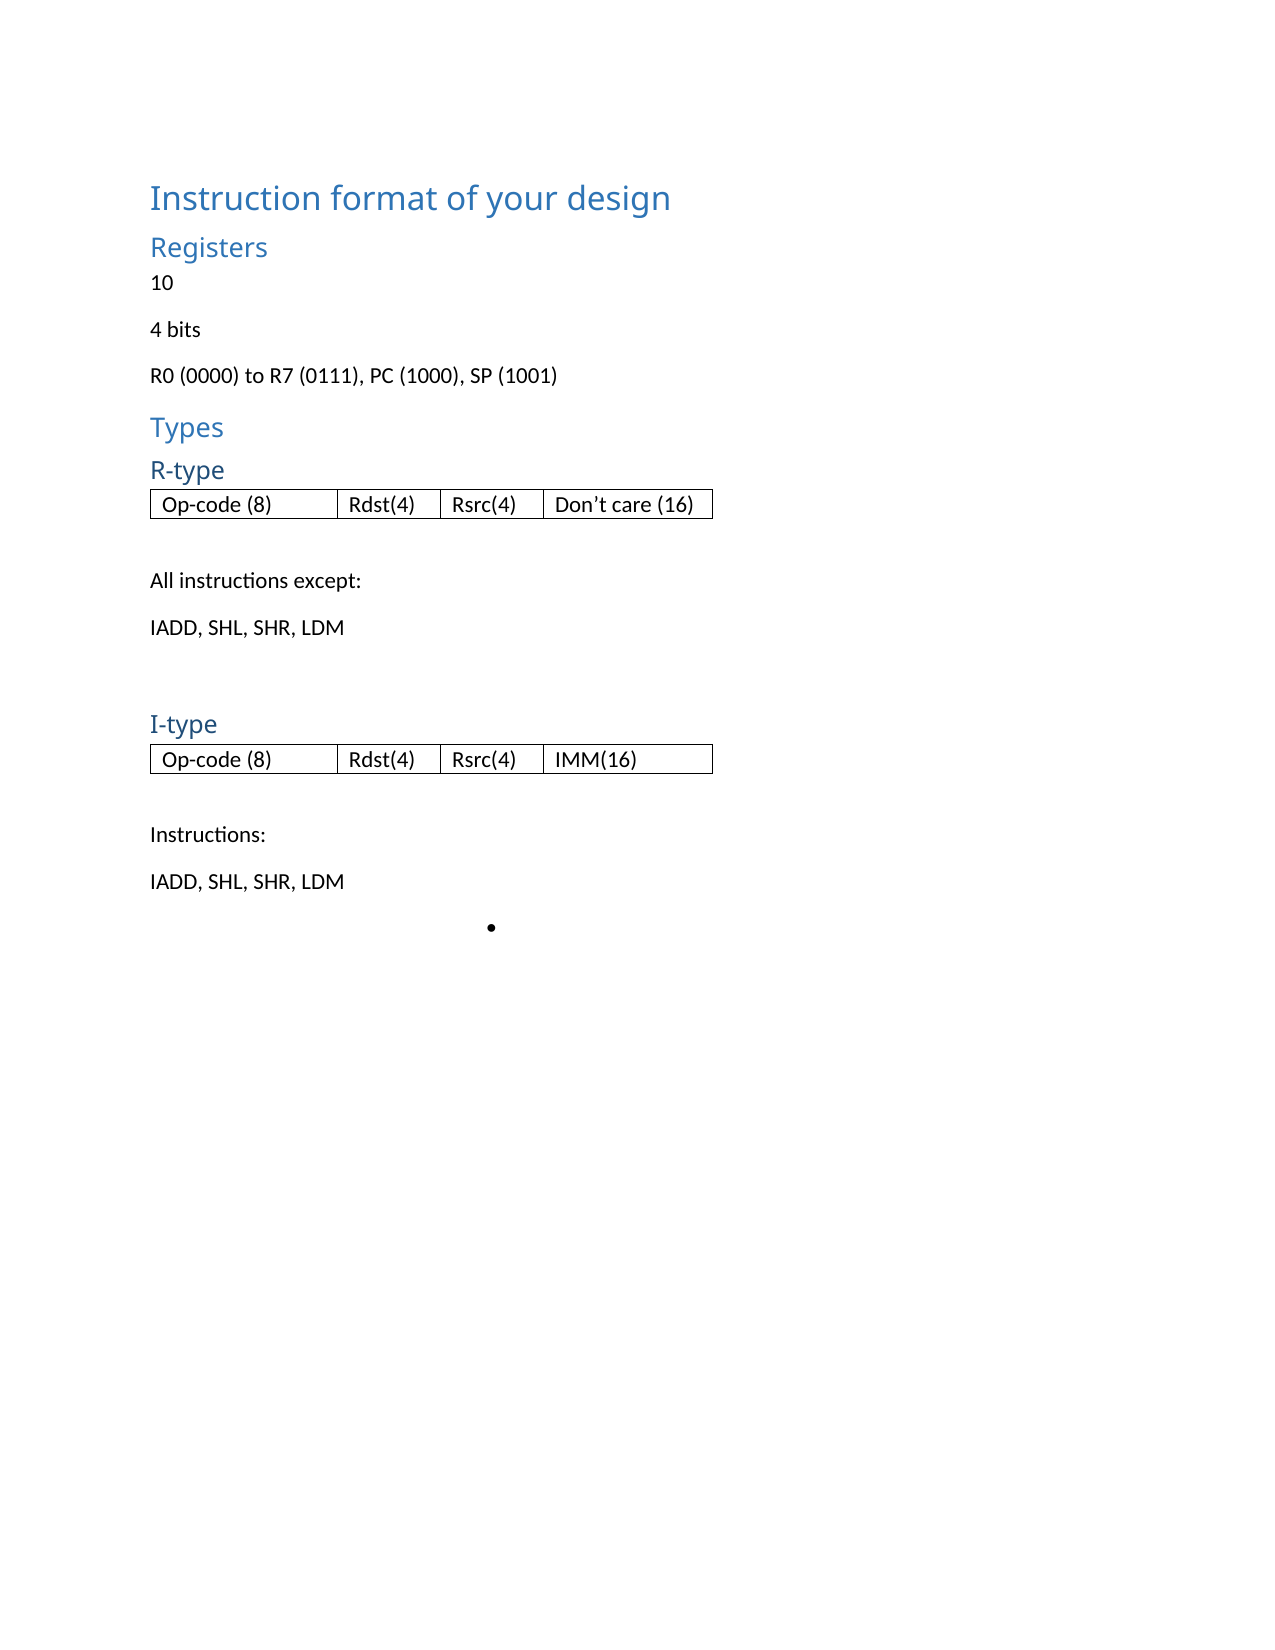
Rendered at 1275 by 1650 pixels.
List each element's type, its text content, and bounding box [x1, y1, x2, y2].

subtitle Registers [150, 228, 1125, 265]
table_header Rdst(4) [338, 490, 440, 518]
table_header Rsrc(4) [441, 745, 543, 773]
text 4 bits [150, 315, 1125, 343]
table_header Op-code (8) [151, 745, 337, 773]
table_header Rsrc(4) [441, 490, 543, 518]
table_header IMM(16) [544, 745, 712, 773]
table_header Op-code (8) [151, 490, 337, 518]
subtitle R-type [150, 452, 1125, 487]
text R0 (0000) to R7 (0111), PC (1000), SP (1001) [150, 362, 1125, 390]
table_header Don’t care (16) [544, 490, 712, 518]
subtitle Types [150, 408, 1125, 445]
table_header Rdst(4) [338, 745, 440, 773]
subtitle Instruction format of your design [150, 175, 1125, 220]
text Instructions: [150, 821, 1125, 849]
subtitle I-type [150, 707, 1125, 741]
text 10 [150, 268, 1125, 296]
text IADD, SHL, SHR, LDM [150, 613, 1125, 641]
text IADD, SHL, SHR, LDM [150, 867, 1125, 896]
text All instructions except: [150, 566, 1125, 594]
